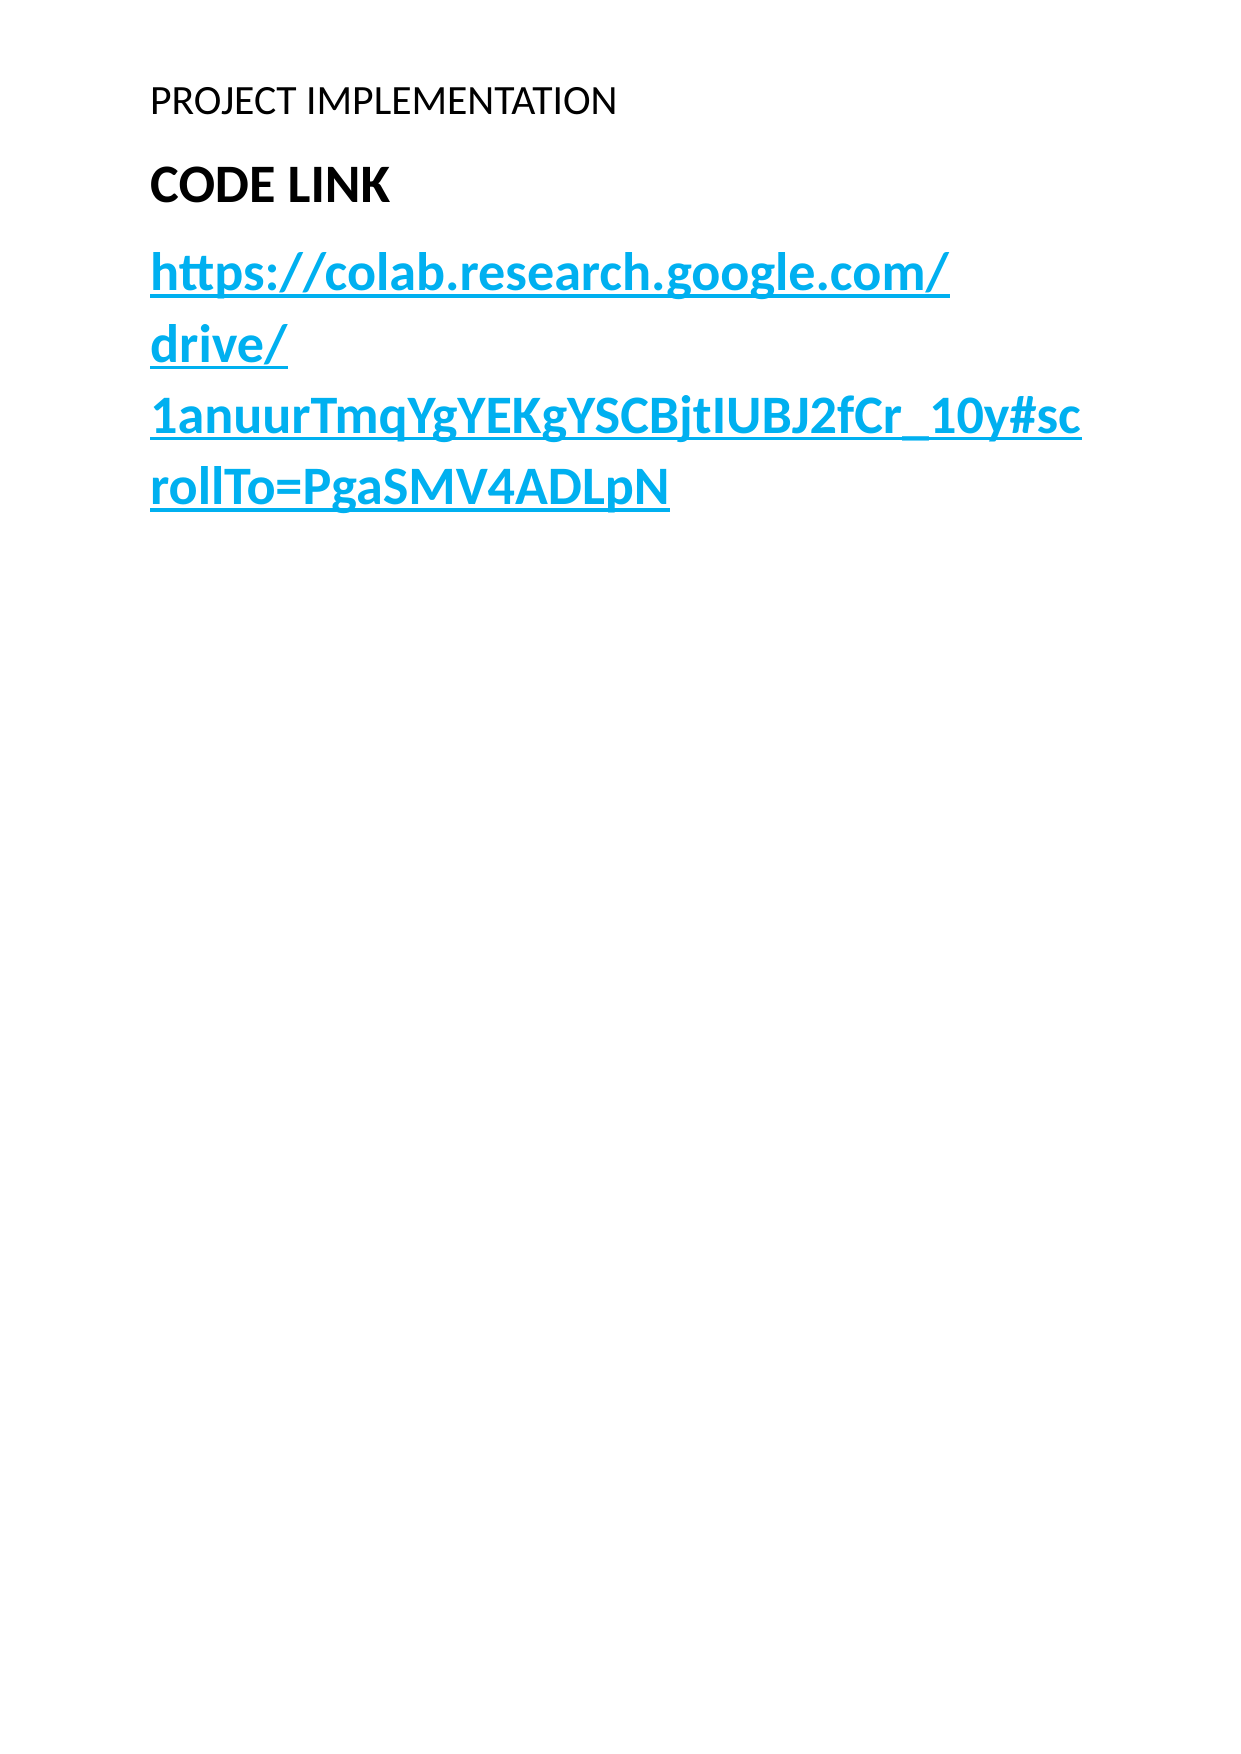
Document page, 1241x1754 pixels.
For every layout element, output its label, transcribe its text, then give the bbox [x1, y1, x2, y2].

text https://colab.research.google.com/drive/1anuurTmqYgYEKgYSCBjtIUBJ2fCr_10y#scrollTo=PgaSMV4ADLpN [150, 238, 1090, 518]
text CODE LINK [150, 150, 1090, 216]
